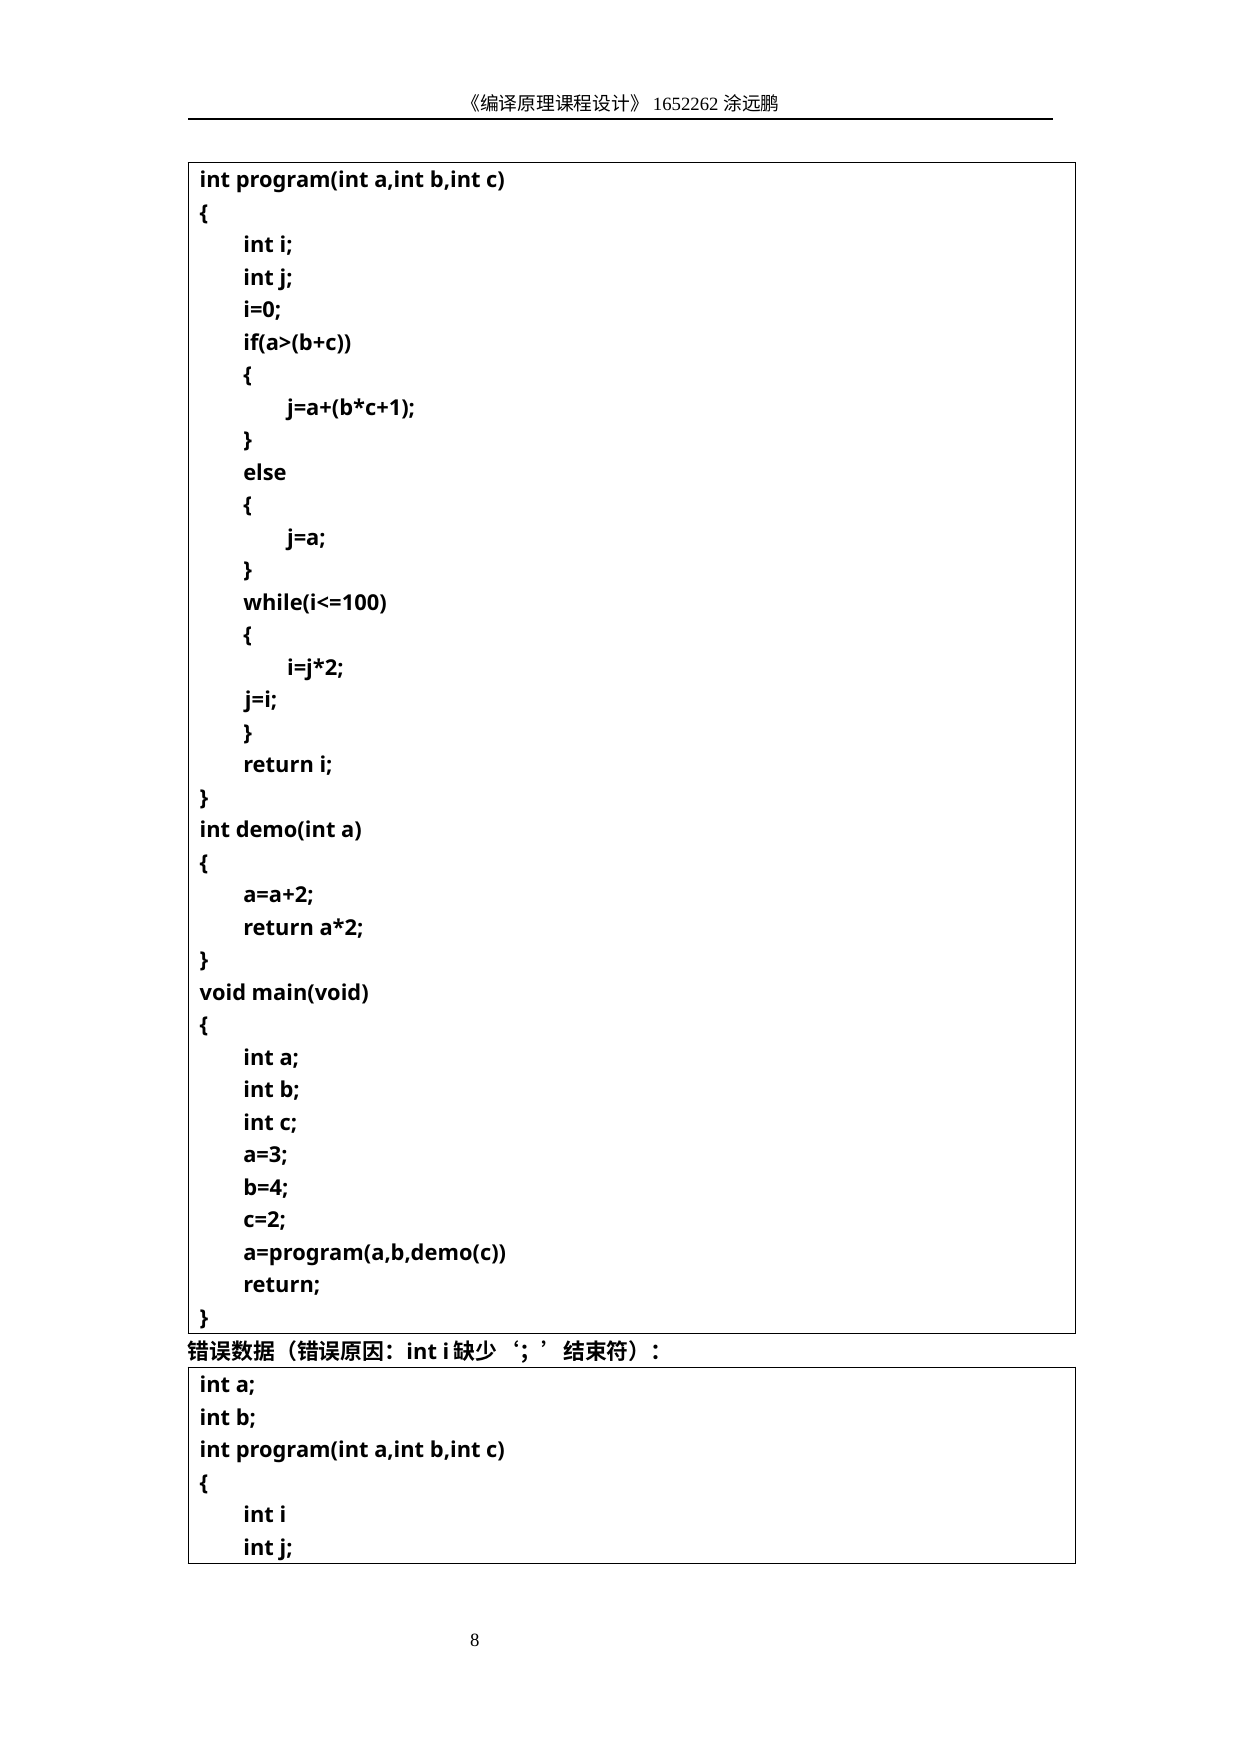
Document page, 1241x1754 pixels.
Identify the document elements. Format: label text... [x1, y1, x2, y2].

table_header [189, 163, 1075, 1333]
text 错误数据（错误原因：int i缺少‘；’结束符）： [187, 1334, 1053, 1367]
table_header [189, 1368, 1075, 1563]
